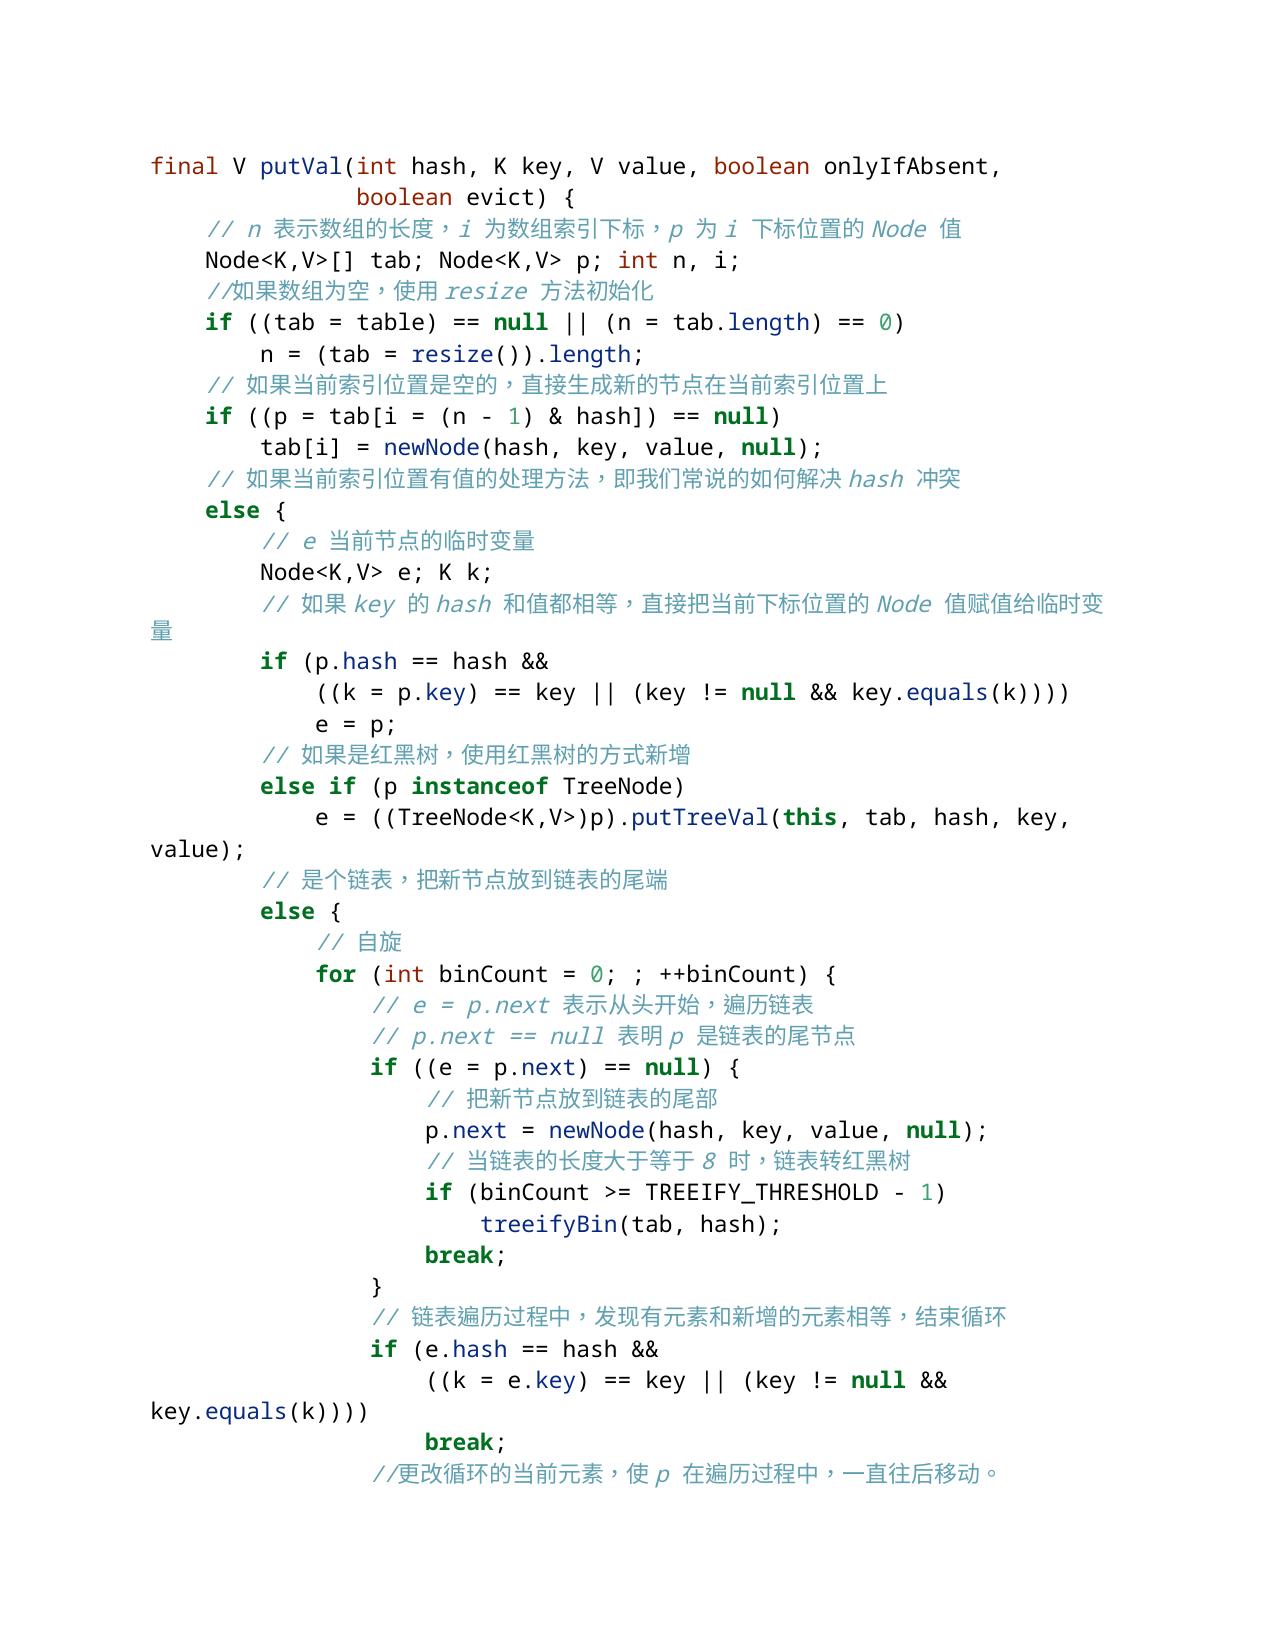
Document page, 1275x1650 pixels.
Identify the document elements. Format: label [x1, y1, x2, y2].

text [150, 150, 1125, 1489]
